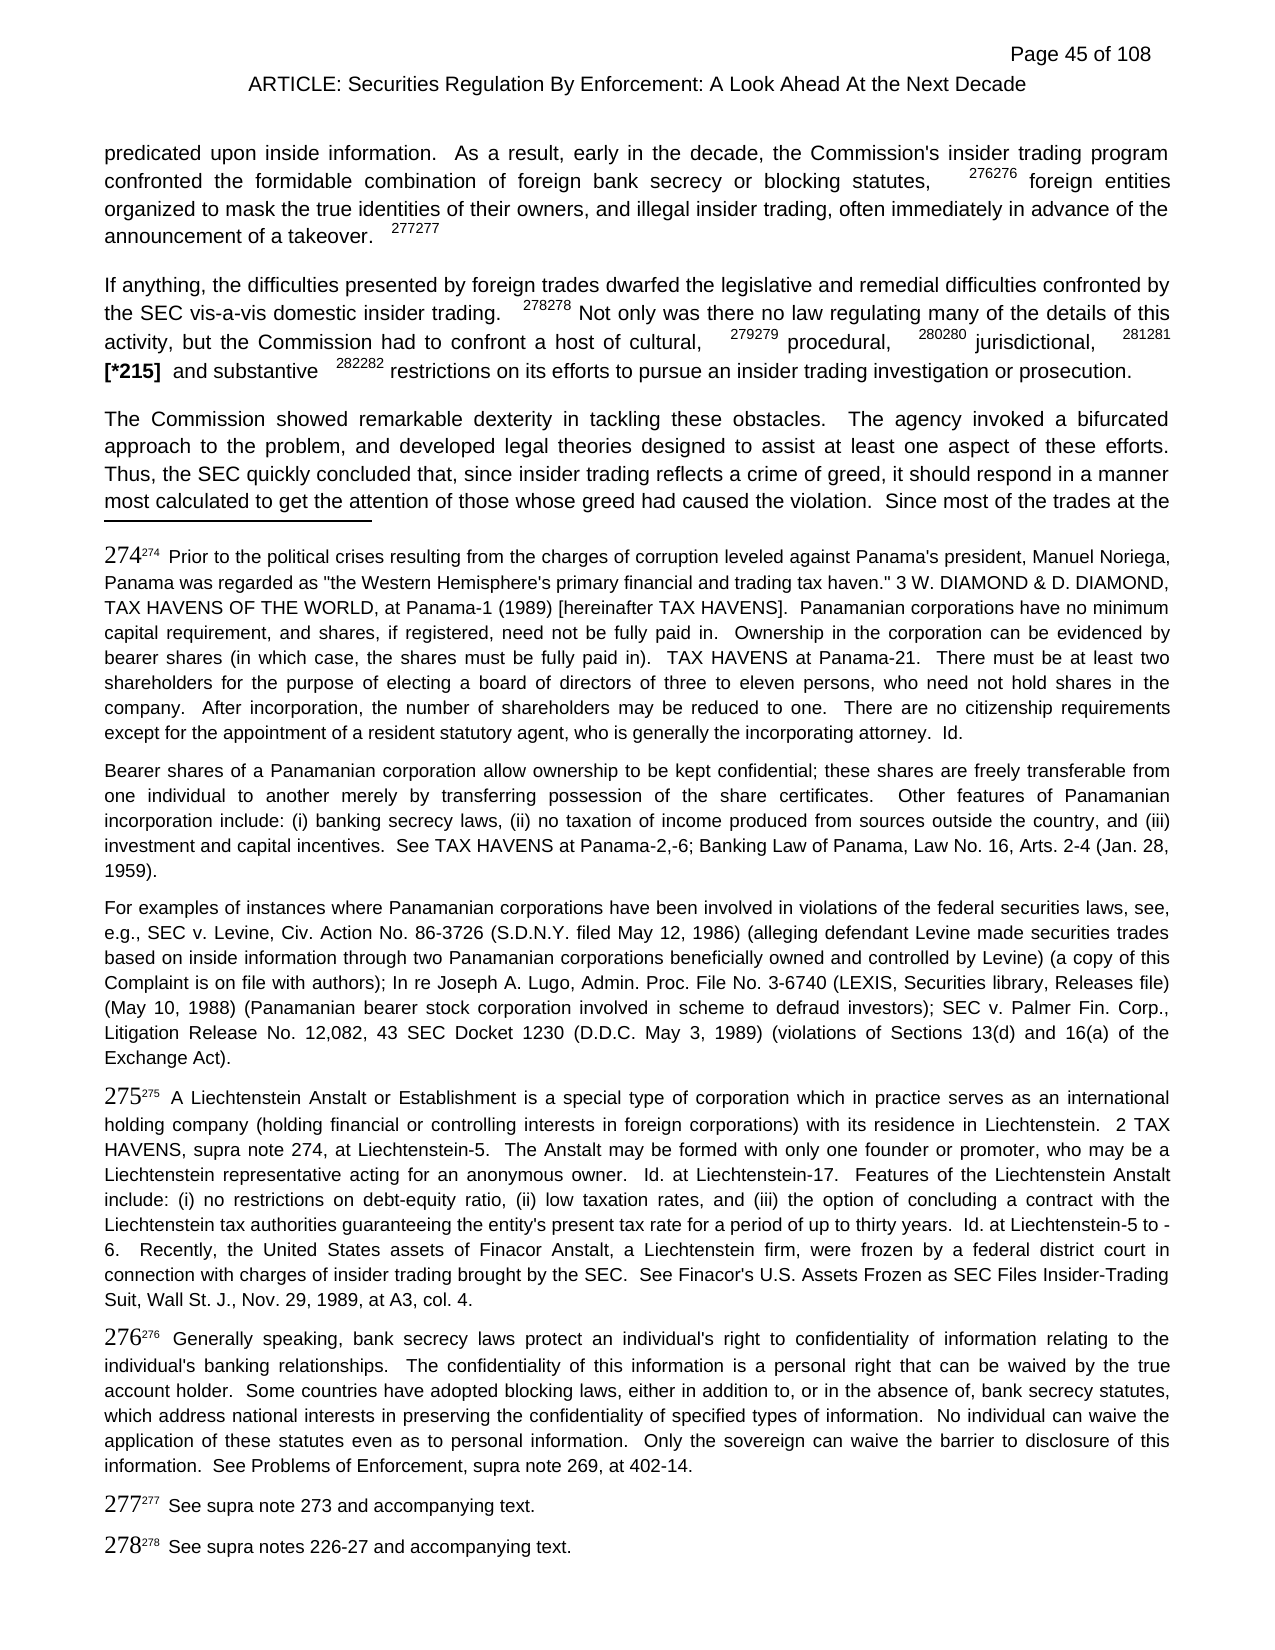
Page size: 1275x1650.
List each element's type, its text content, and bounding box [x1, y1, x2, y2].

text The Commission showed remarkable dexterity in tackling these obstacles. The agency invoked a bifurcated approach to the problem, and developed legal theories designed to assist at least one aspect of these efforts. Thus, the SEC quickly concluded that, since insider trading reflects a crime of greed, it should respond in a manner most calculated to get the attention of those whose greed had caused the violation. Since most of the trades at the beginning of the 1980s were effected in the United States, 283 and since the SEC could ascertain the identity of the agent that had placed and executed the orders for the illegal trades, the Commission began to apply pressure to the foreign banks with assets in this country, and United States brokerage firms at which those banks held their accounts. 284 [104, 404, 1171, 512]
text If anything, the difficulties presented by foreign trades dwarfed the legislative and remedial difficulties confronted by the SEC vis-a-vis domestic insider trading. 278 Not only was there no law regulating many of the details of this activity, but the Commission had to confront a host of cultural, 279 procedural, 280 jurisdictional, 281 [*215] and substantive 282 restrictions on its efforts to pursue an insider trading investigation or prosecution. [104, 270, 1171, 383]
text In that context, the Commission's insider trading program was potentially an open invitation to similar international disputes. It quickly dawned on many with a venal bent that insider trading most effectively could be performed from abroad. 273 Through the use of a Swiss Bank Account, or a bank account in a variety of other foreign bank secrecy jurisdictions, and by utilizing Panamanian corporations 274 or Liechtenstein Anstalts, 275 Americans and foreign [*214] nationals alike could attempt to conceal their identities while pursuing illegal securities trades predicated upon inside information. As a result, early in the decade, the Commission's insider trading program confronted the formidable combination of foreign bank secrecy or blocking statutes, 276 foreign entities organized to mask the true identities of their owners, and illegal insider trading, often immediately in advance of the announcement of a takeover. 277 [104, 137, 1171, 249]
